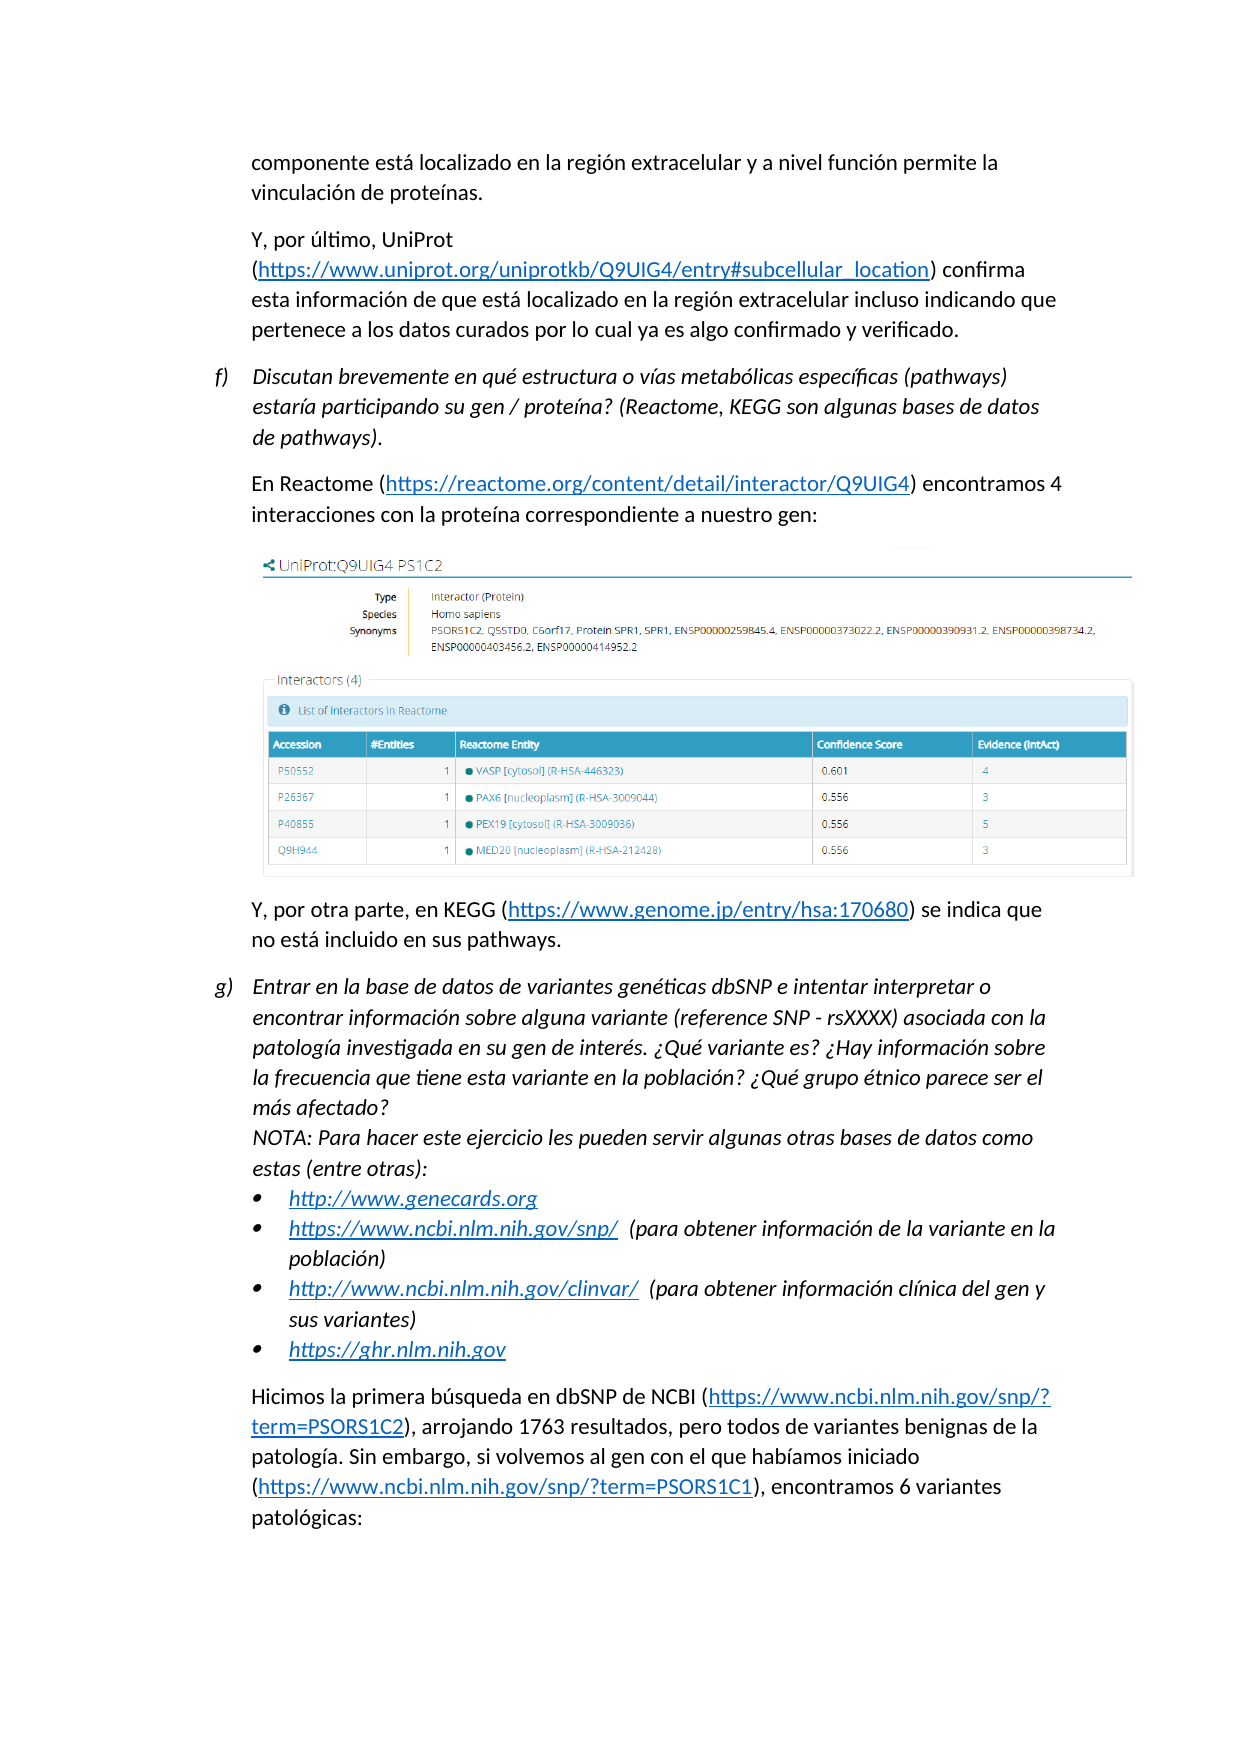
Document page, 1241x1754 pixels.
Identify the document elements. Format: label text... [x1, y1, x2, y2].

list Entrar en la base de datos de variantes genéticas dbSNP e intentar interpretar o encontrar información sobre alguna variante (reference SNP - rsXXXX) asociada con la patología investigada en su gen de interés. ¿Qué variante es? ¿Hay información sobre la frecuencia que tiene esta variante en la población? ¿Qué grupo étnico parece ser el más afectado? NOTA: Para hacer este ejercicio les pueden servir algunas otras bases de datos como estas (entre otras): [215, 972, 1063, 1182]
text Hicimos la primera búsqueda en dbSNP de NCBI (https://www.ncbi.nlm.nih.gov/snp/?term=PSORS1C2), arrojando 1763 resultados, pero todos de variantes benignas de la patología. Sin embargo, si volvemos al gen con el que habíamos iniciado (https://www.ncbi.nlm.nih.gov/snp/?term=PSORS1C1), encontramos 6 variantes patológicas: [251, 1382, 1063, 1531]
list Discutan brevemente en qué estructura o vías metabólicas específicas (pathways) estaría participando su gen / proteína? (Reactome, KEGG son algunas bases de datos de pathways). [215, 362, 1063, 451]
text En Reactome (https://reactome.org/content/detail/interactor/Q9UIG4) encontramos 4 interacciones con la proteína correspondiente a nuestro gen: [251, 469, 1063, 528]
picture [251, 546, 1137, 877]
text Y, por último, UniProt (https://www.uniprot.org/uniprotkb/Q9UIG4/entry#subcellular_location) confirma esta información de que está localizado en la región extracelular incluso indicando que pertenece a los datos curados por lo cual ya es algo confirmado y verificado. [251, 225, 1063, 343]
list http://www.ncbi.nlm.nih.gov/clinvar/ (para obtener información clínica del gen y sus variantes) [251, 1274, 1063, 1333]
list http://www.genecards.org [251, 1184, 1063, 1212]
list https://ghr.nlm.nih.gov [251, 1335, 1063, 1363]
list https://www.ncbi.nlm.nih.gov/snp/ (para obtener información de la variante en la población) [251, 1214, 1063, 1272]
text Y, por otra parte, en KEGG (https://www.genome.jp/entry/hsa:170680) se indica que no está incluido en sus pathways. [251, 895, 1063, 953]
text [251, 148, 1063, 206]
